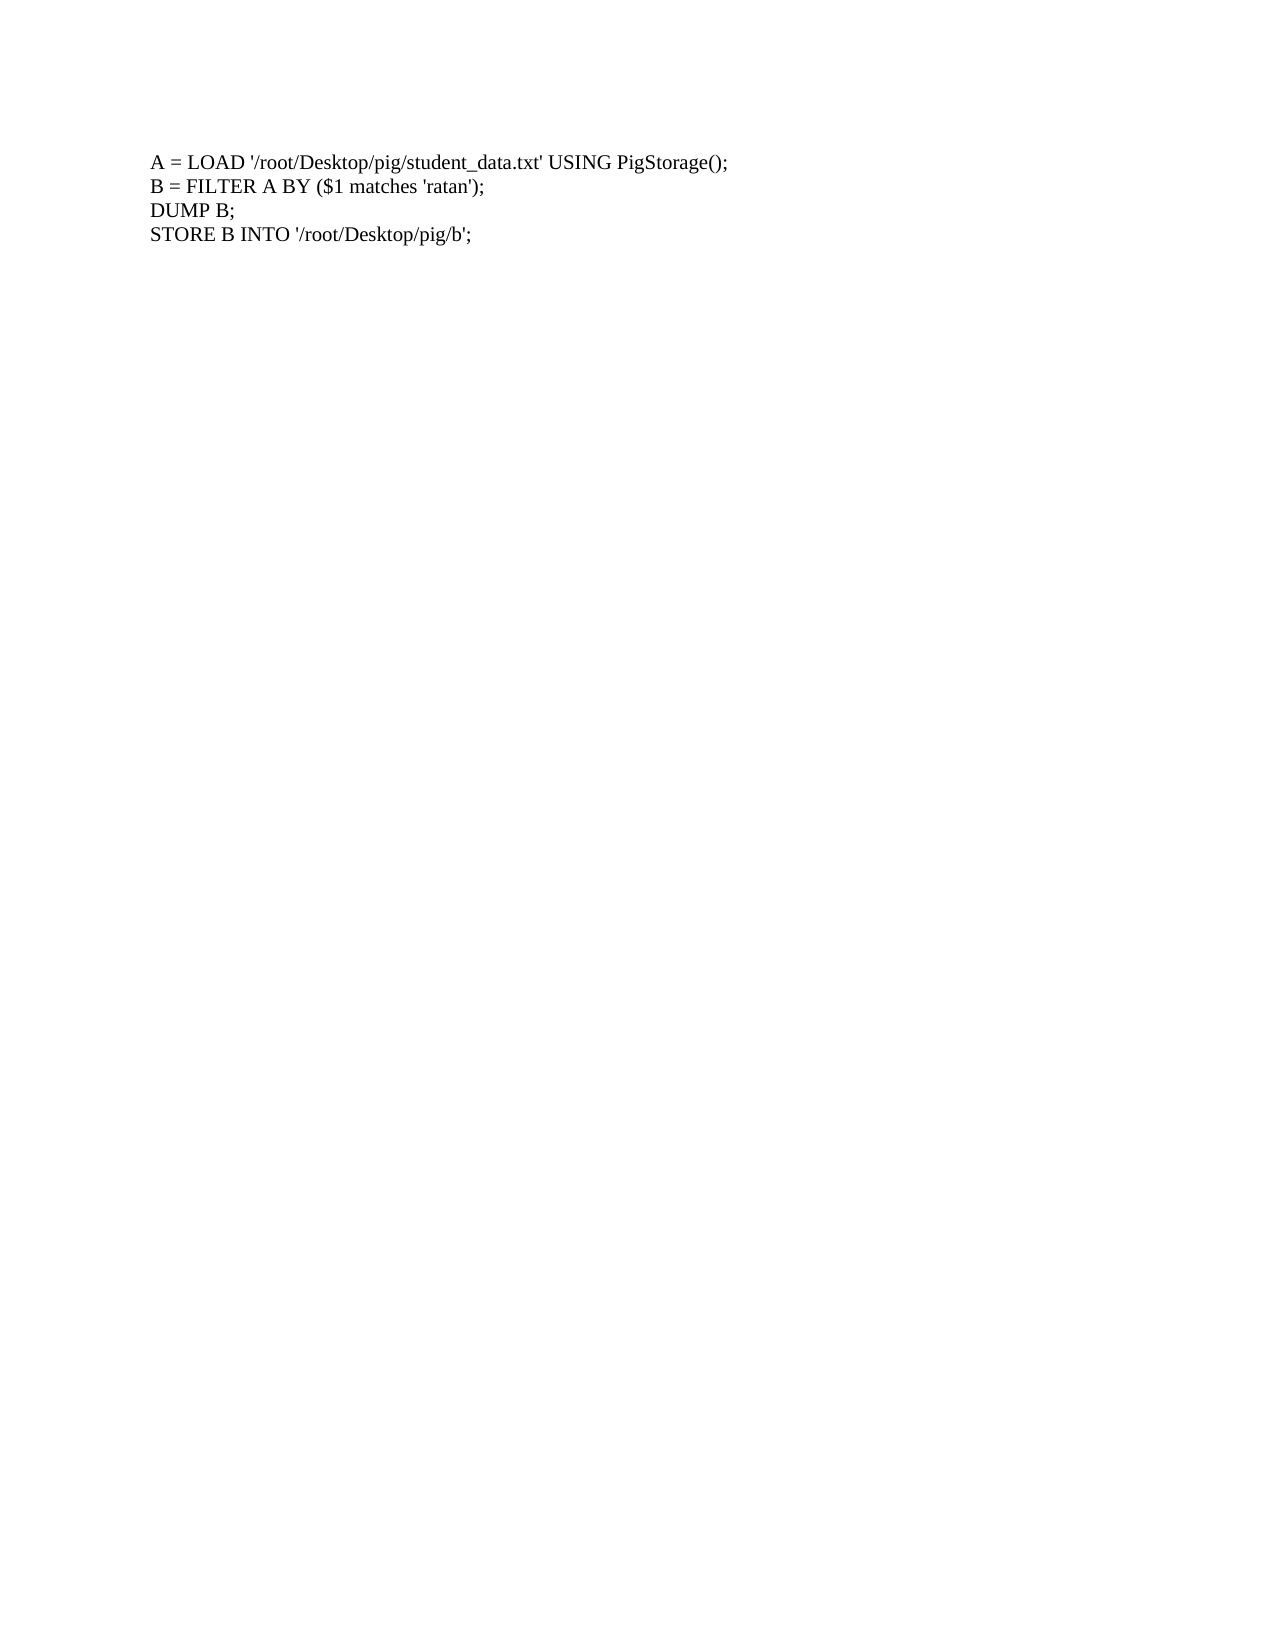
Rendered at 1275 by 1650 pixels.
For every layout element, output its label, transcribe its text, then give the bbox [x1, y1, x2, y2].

text DUMP B; [150, 198, 1125, 222]
text A = LOAD '/root/Desktop/pig/student_data.txt' USING PigStorage(); [150, 150, 1125, 174]
text B = FILTER A BY ($1 matches 'ratan'); [150, 174, 1125, 198]
text STORE B INTO '/root/Desktop/pig/b'; [150, 222, 1125, 246]
